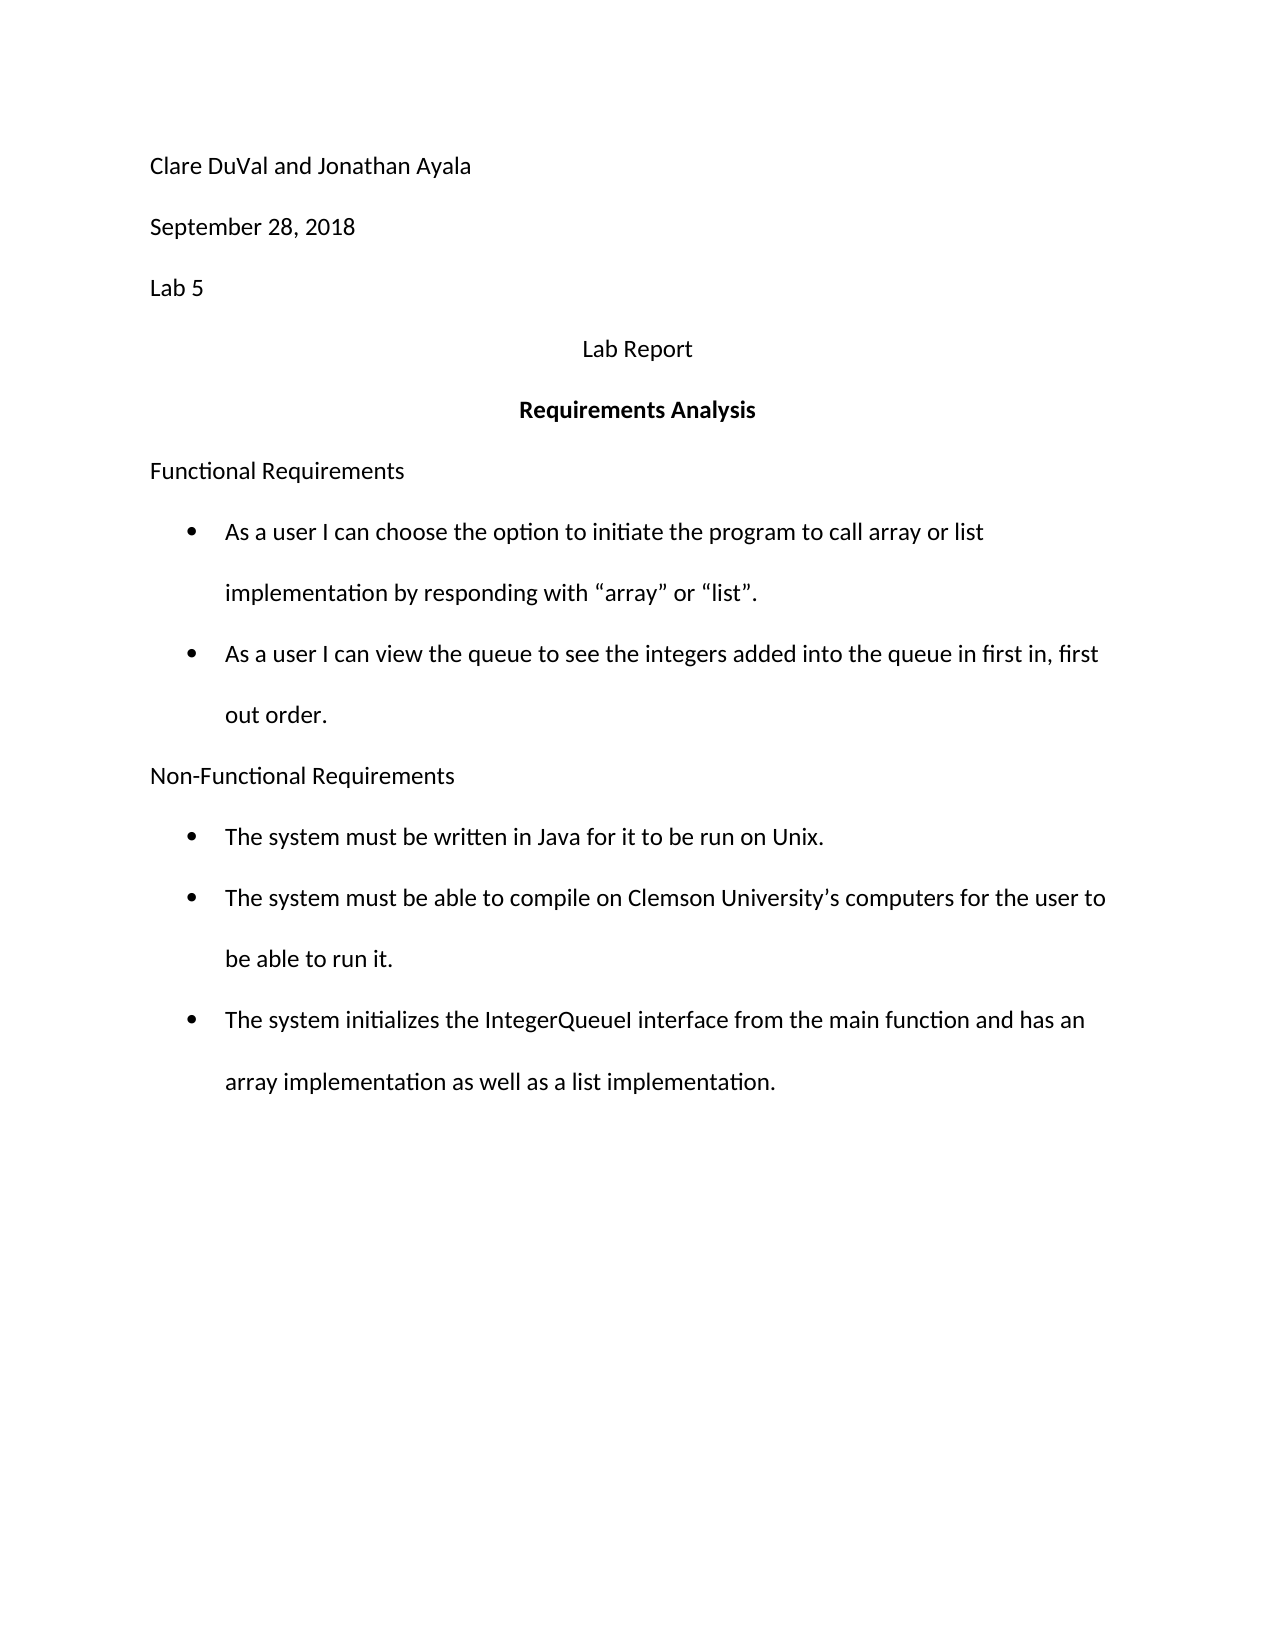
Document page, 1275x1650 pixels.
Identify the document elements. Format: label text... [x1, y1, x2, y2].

text Non-Functional Requirements [150, 760, 1125, 791]
list The system must be written in Java for it to be run on Unix. [187, 821, 1125, 852]
text Lab Report [150, 333, 1125, 364]
list The system initializes the IntegerQueueI interface from the main function and has an array implementation as well as a list implementation. [187, 1004, 1125, 1096]
list The system must be able to compile on Clemson University’s computers for the user to be able to run it. [187, 882, 1125, 974]
list As a user I can choose the option to initiate the program to call array or list implementation by responding with “array” or “list”. [187, 516, 1125, 608]
text Functional Requirements [150, 455, 1125, 486]
text Lab 5 [150, 272, 1125, 303]
text September 28, 2018 [150, 211, 1125, 242]
text Clare DuVal and Jonathan Ayala [150, 150, 1125, 181]
list As a user I can view the queue to see the integers added into the queue in first in, first out order. [187, 638, 1125, 730]
text Requirements Analysis [150, 394, 1125, 425]
